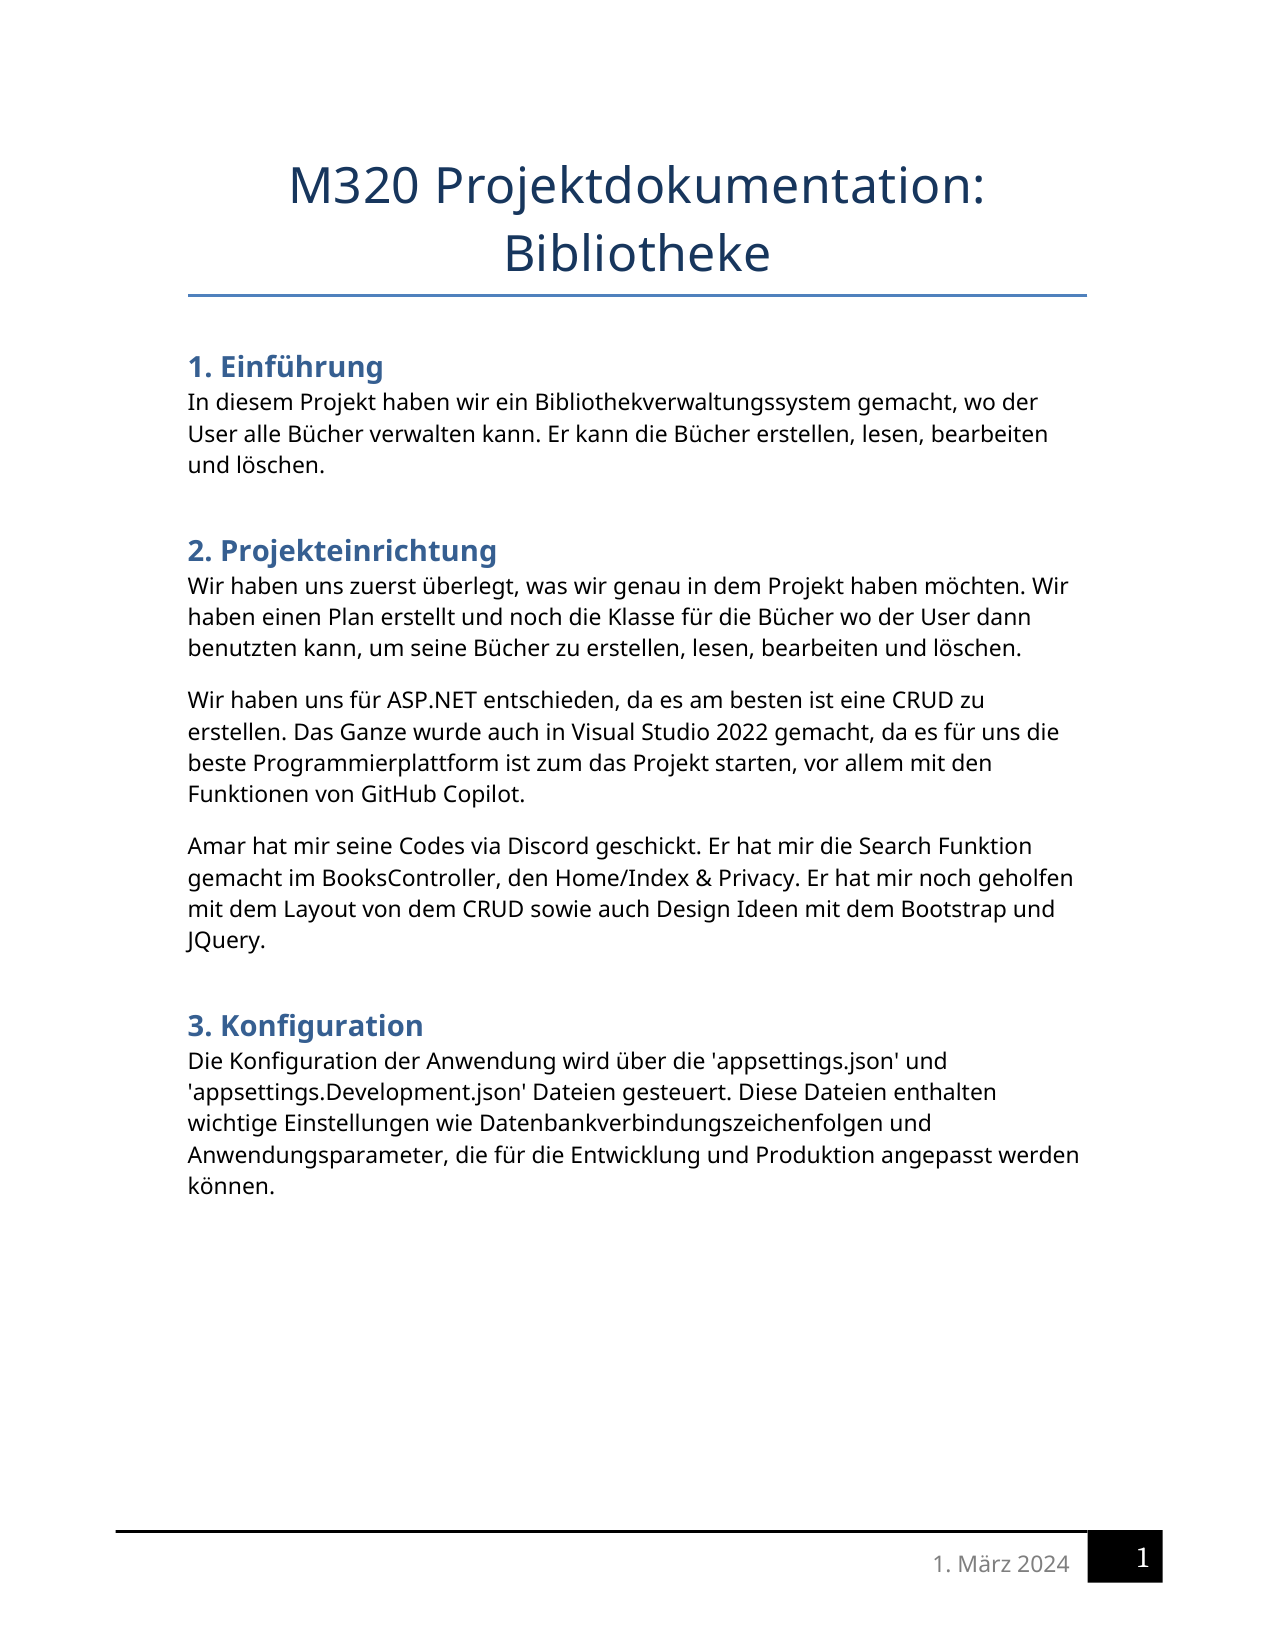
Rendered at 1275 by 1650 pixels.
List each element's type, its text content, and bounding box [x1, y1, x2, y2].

subtitle 3. Konfiguration [187, 1005, 1087, 1045]
subtitle 2. Projekteinrichtung [187, 530, 1087, 570]
title M320 Projektdokumentation: Bibliotheke [187, 150, 1087, 297]
text Wir haben uns zuerst überlegt, was wir genau in dem Projekt haben möchten. Wir haben einen Plan erstellt und noch die Klasse für die Bücher wo der User dann benutzten kann, um seine Bücher zu erstellen, lesen, bearbeiten und löschen. [187, 570, 1087, 663]
subtitle 1. Einführung [187, 347, 1087, 386]
text Amar hat mir seine Codes via Discord geschickt. Er hat mir die Search Funktion gemacht im BooksController, den Home/Index & Privacy. Er hat mir noch geholfen mit dem Layout von dem CRUD sowie auch Design Ideen mit dem Bootstrap und JQuery. [187, 830, 1087, 955]
text Wir haben uns für ASP.NET entschieden, da es am besten ist eine CRUD zu erstellen. Das Ganze wurde auch in Visual Studio 2022 gemacht, da es für uns die beste Programmierplattform ist zum das Projekt starten, vor allem mit den Funktionen von GitHub Copilot. [187, 684, 1087, 809]
text In diesem Projekt haben wir ein Bibliothekverwaltungssystem gemacht, wo der User alle Bücher verwalten kann. Er kann die Bücher erstellen, lesen, bearbeiten und löschen. [187, 386, 1087, 480]
text Die Konfiguration der Anwendung wird über die 'appsettings.json' und 'appsettings.Development.json' Dateien gesteuert. Diese Dateien enthalten wichtige Einstellungen wie Datenbankverbindungszeichenfolgen und Anwendungsparameter, die für die Entwicklung und Produktion angepasst werden können. [187, 1045, 1087, 1201]
